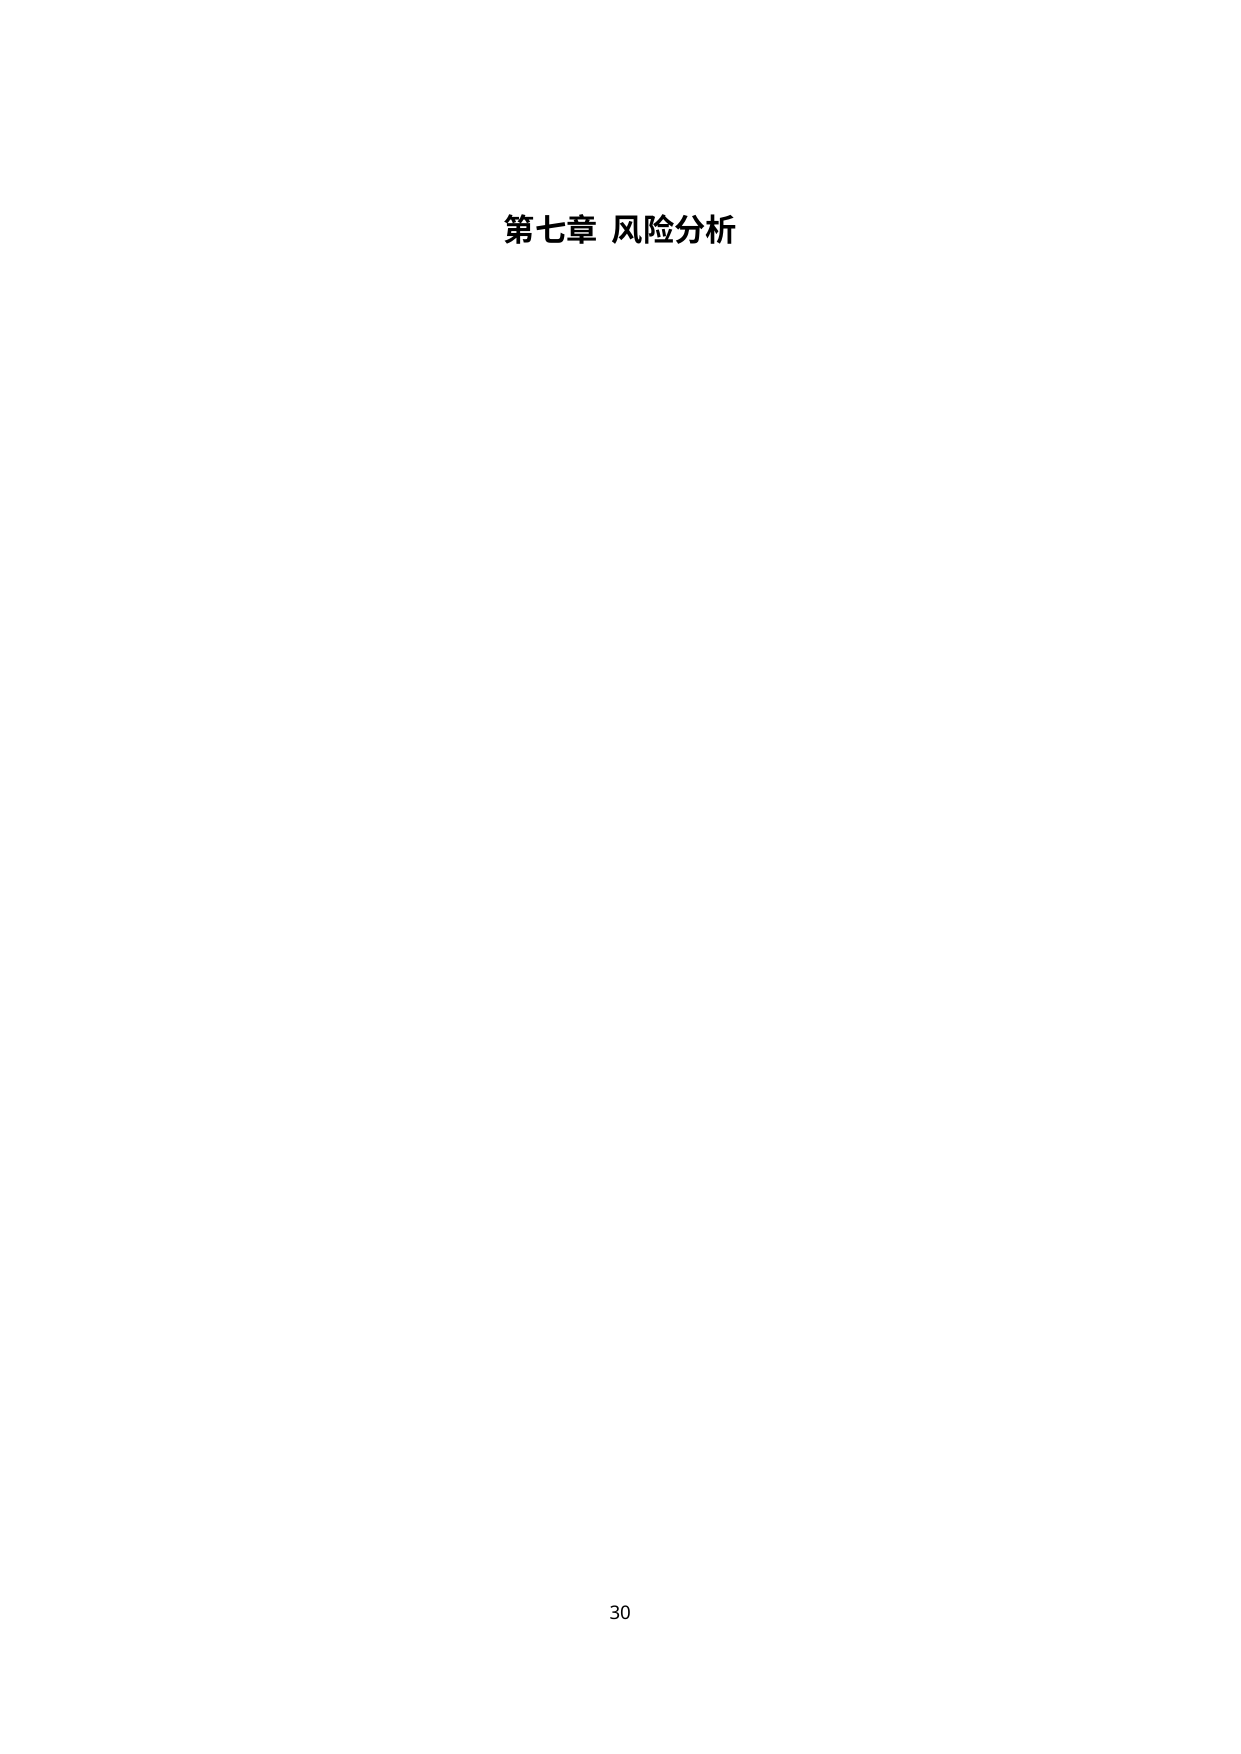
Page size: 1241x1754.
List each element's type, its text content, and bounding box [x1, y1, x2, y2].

subtitle 第七章 风险分析 [187, 195, 1053, 260]
